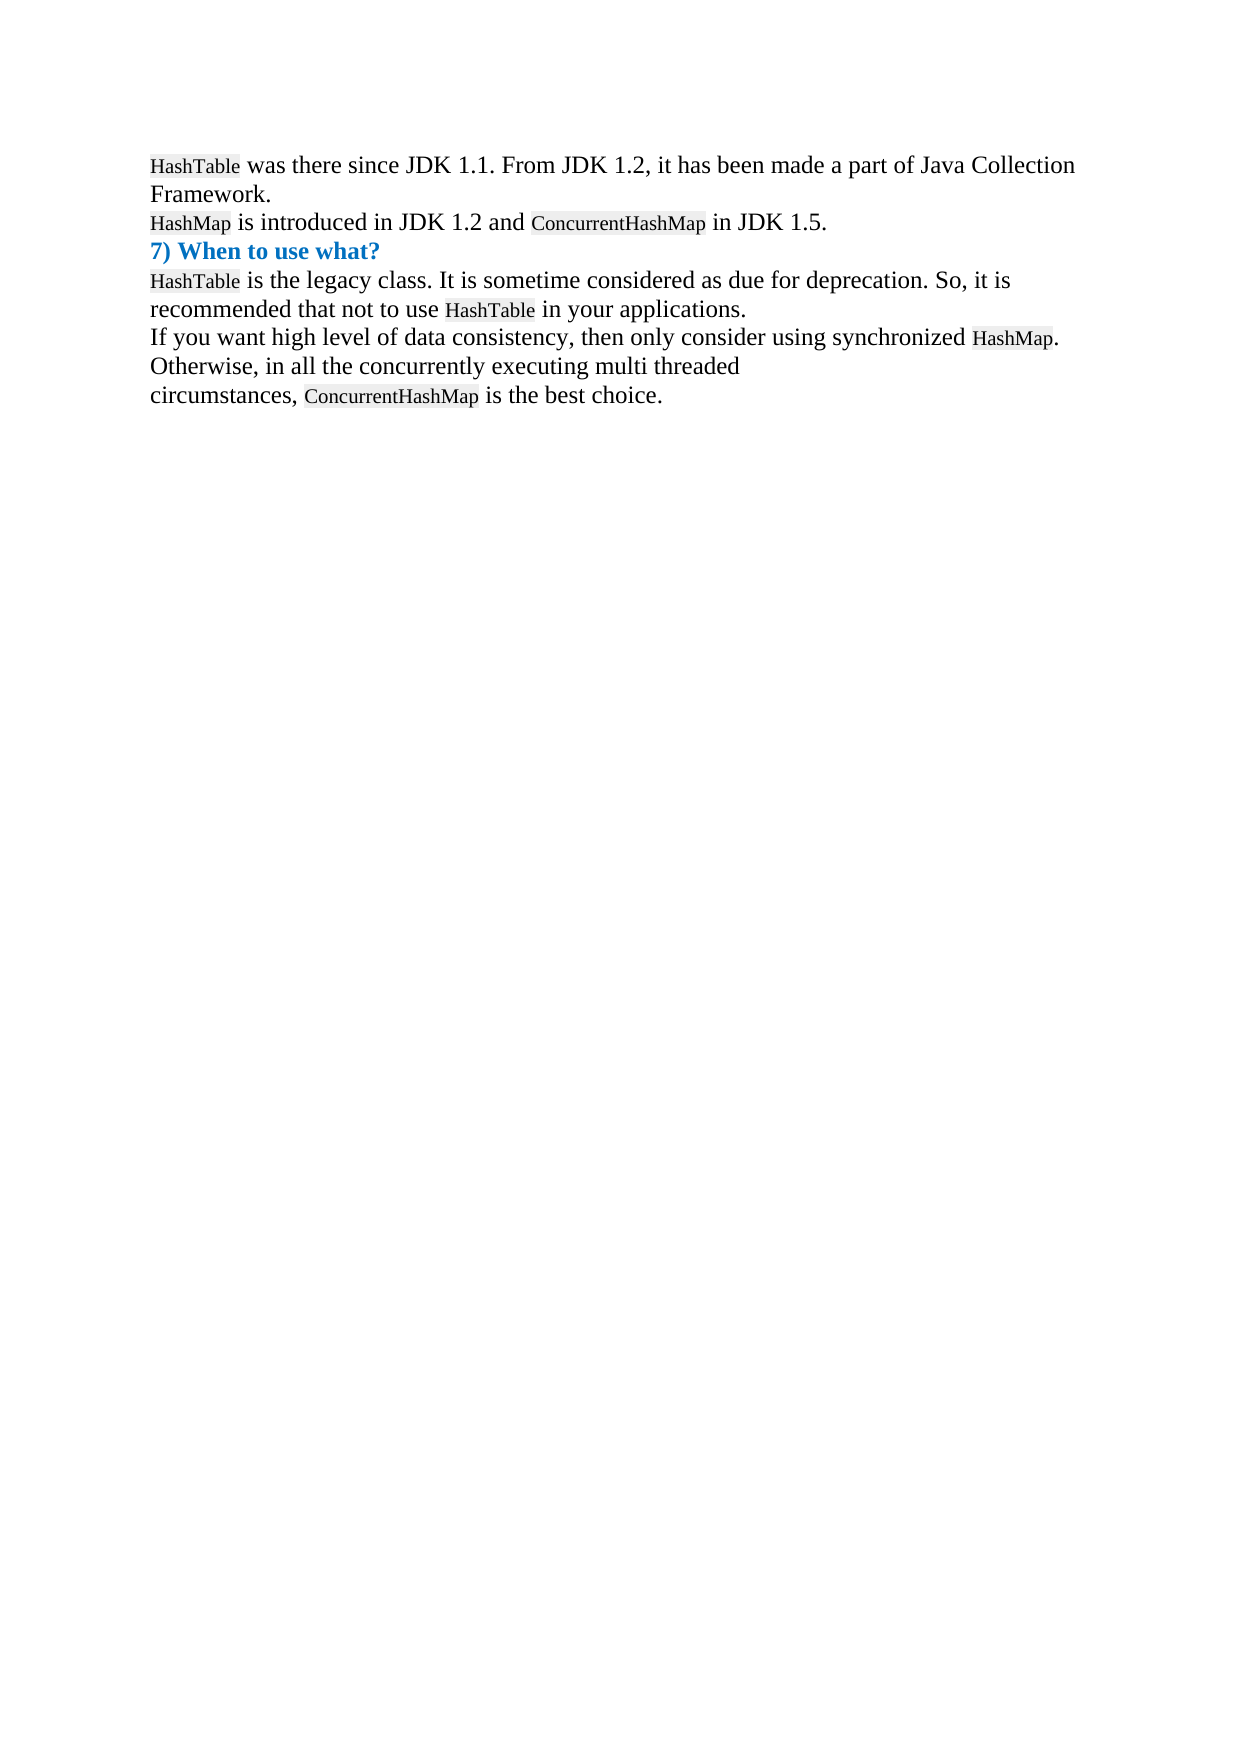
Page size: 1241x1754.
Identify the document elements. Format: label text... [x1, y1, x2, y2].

text HashTable was there since JDK 1.1. From JDK 1.2, it has been made a part of Java Collection Framework. [150, 150, 1090, 207]
text 7) When to use what? [150, 236, 1090, 265]
text HashMap is introduced in JDK 1.2 and ConcurrentHashMap in JDK 1.5. [150, 207, 1090, 236]
text HashTable is the legacy class. It is sometime considered as due for deprecation. So, it is recommended that not to use HashTable in your applications. [150, 265, 1090, 322]
text If you want high level of data consistency, then only consider using synchronized HashMap. Otherwise, in all the concurrently executing multi threaded circumstances, ConcurrentHashMap is the best choice. [150, 322, 1090, 409]
